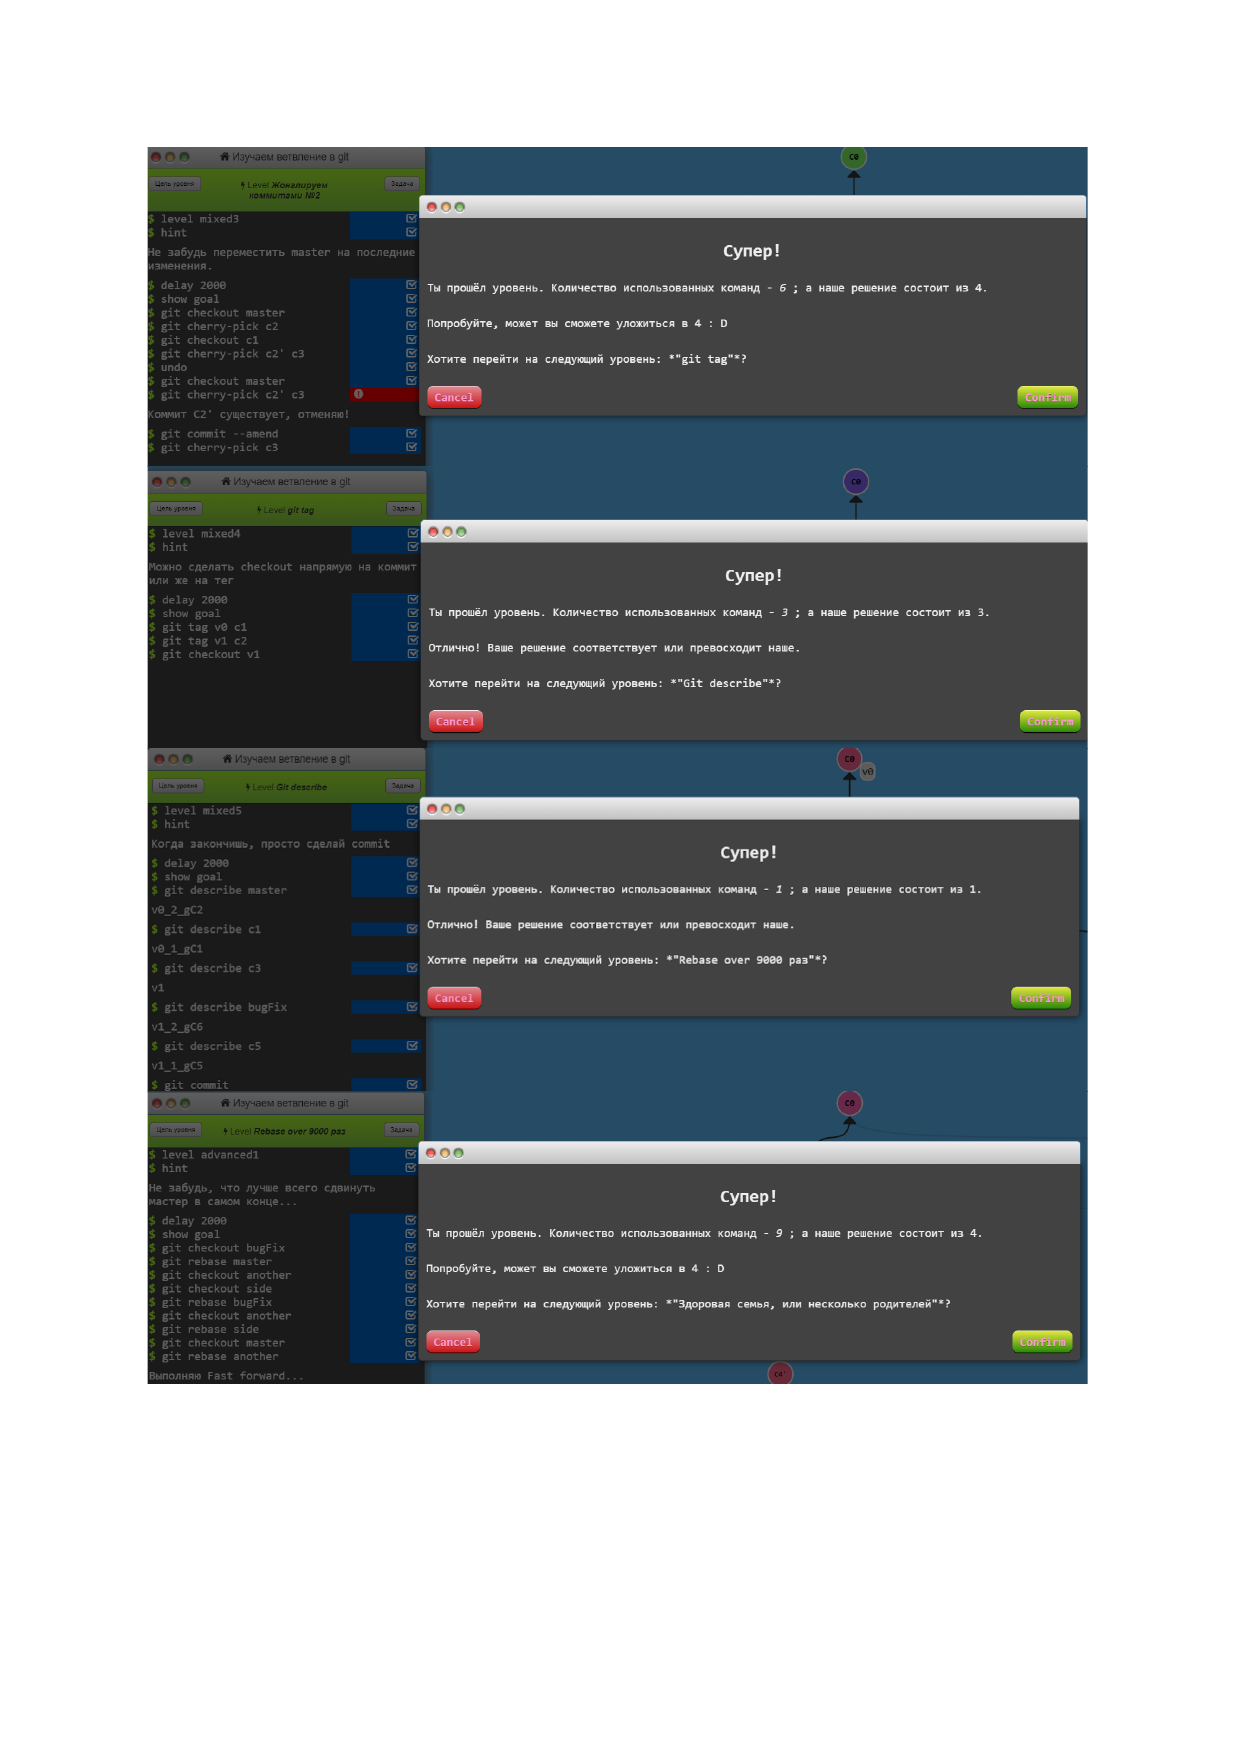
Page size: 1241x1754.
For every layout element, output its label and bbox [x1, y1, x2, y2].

picture [147, 147, 1088, 1384]
